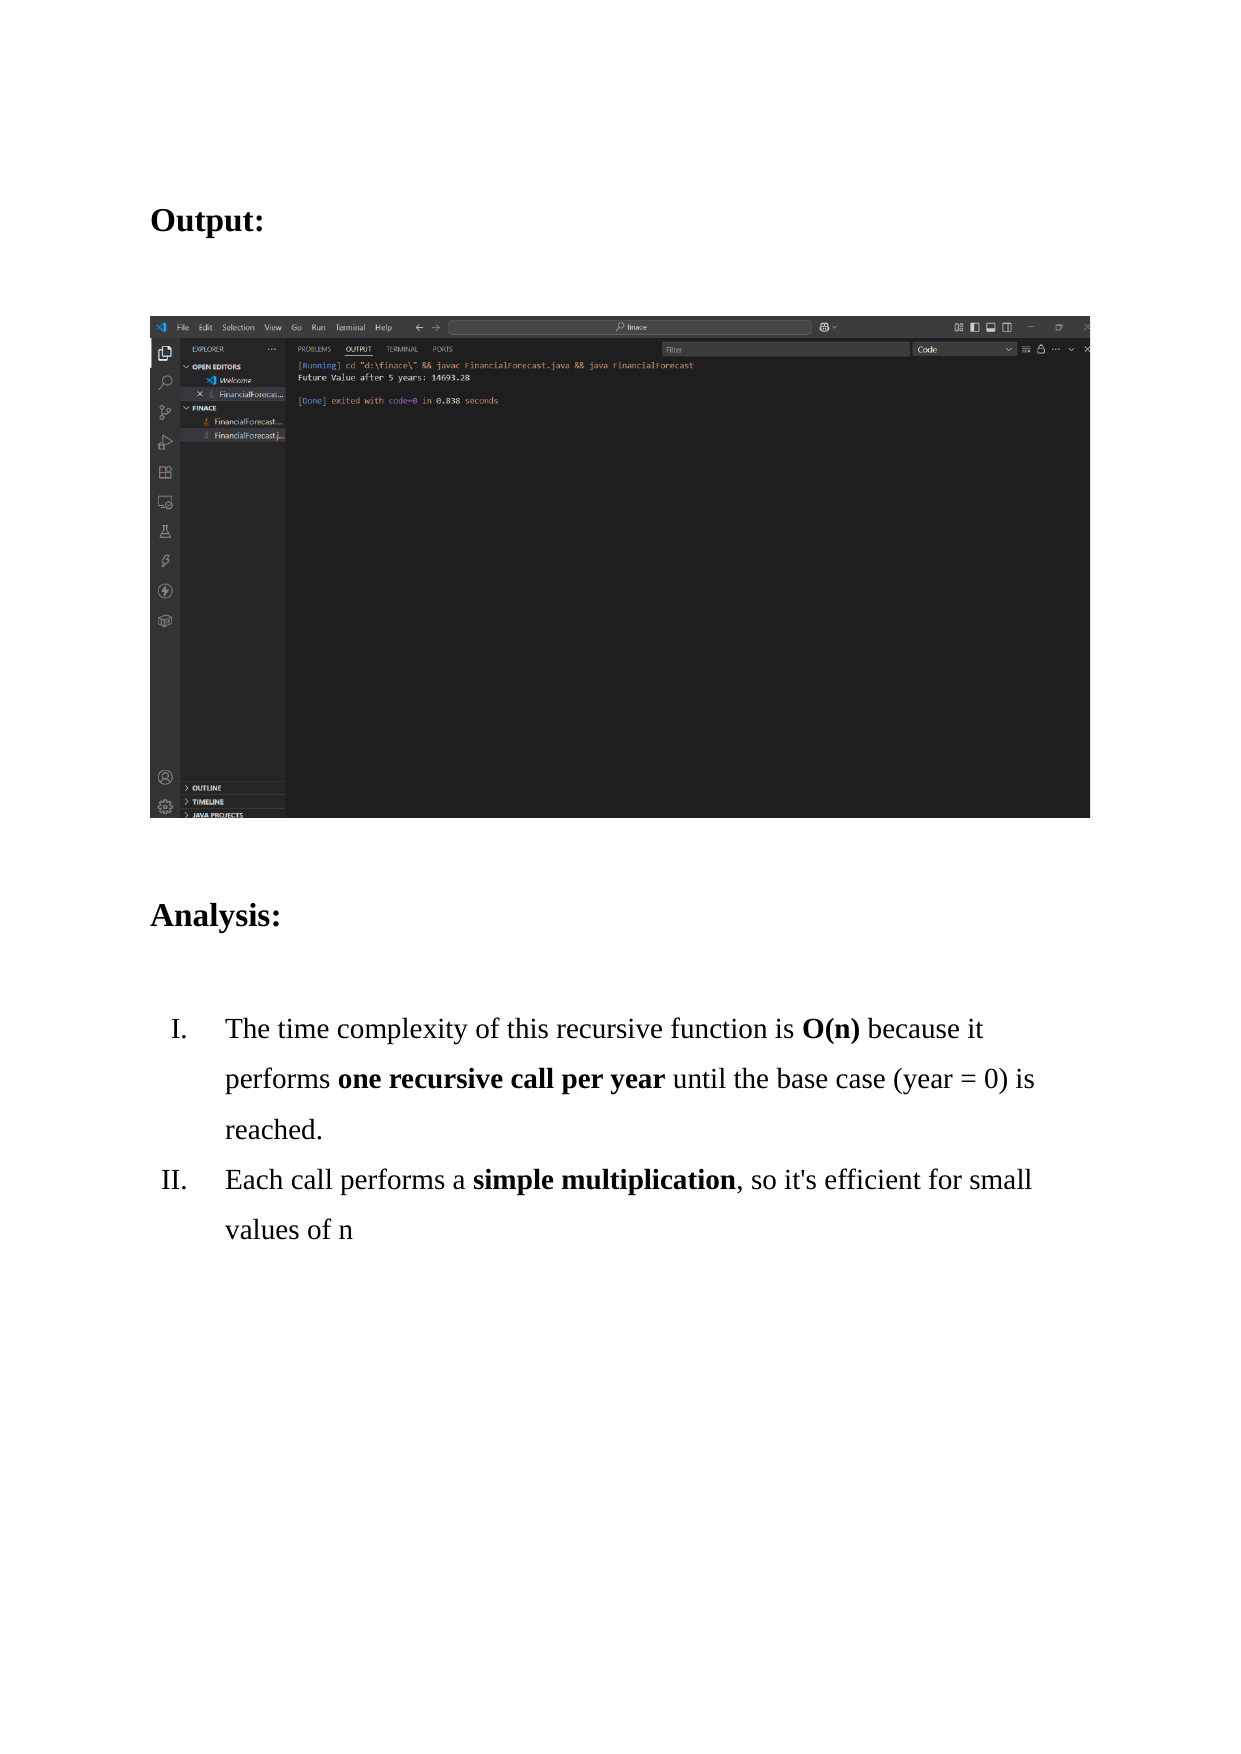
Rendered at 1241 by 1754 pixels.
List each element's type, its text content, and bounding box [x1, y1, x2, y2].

list Each call performs a simple multiplication, so it's efficient for small values of n [187, 1162, 1090, 1246]
text Output: [150, 200, 1090, 239]
list The time complexity of this recursive function is O(n) because it performs one recursive call per year until the base case (year = 0) is reached. [187, 1011, 1090, 1145]
picture [150, 316, 1091, 818]
text Analysis: [150, 895, 1090, 933]
